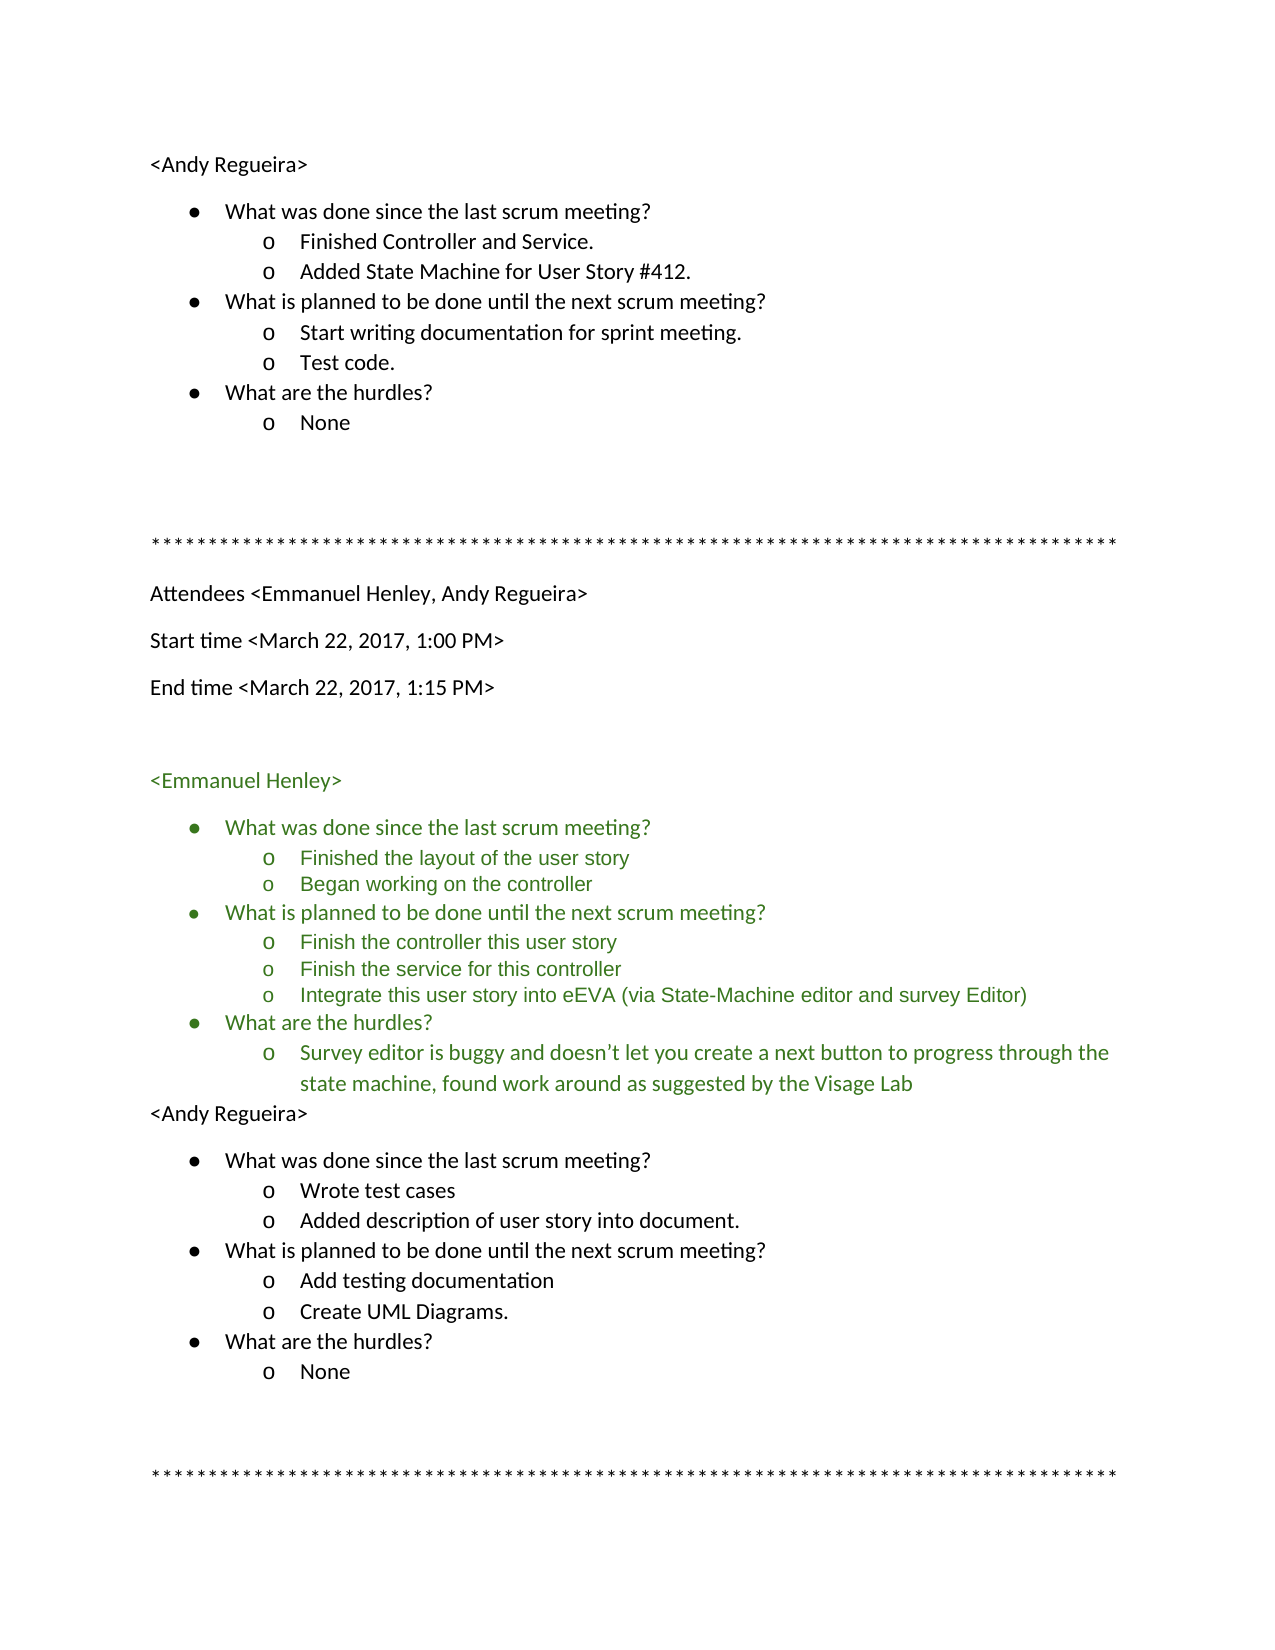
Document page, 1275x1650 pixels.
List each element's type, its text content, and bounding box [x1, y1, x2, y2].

text ************************************************************************************* [150, 1464, 1125, 1493]
list What is planned to be done until the next scrum meeting? [187, 287, 1125, 316]
list Added State Machine for User Story #412. [262, 257, 1125, 285]
list Survey editor is buggy and doesn’t let you create a next button to progress through the state machine, found work around as suggested by the Visage Lab [262, 1038, 1125, 1097]
text <Andy Regueira> [150, 1099, 1125, 1127]
list Start writing documentation for sprint meeting. [262, 318, 1125, 346]
list None [262, 408, 1125, 436]
text <Emmanuel Henley> [150, 767, 1125, 795]
list What was done since the last scrum meeting? [187, 197, 1125, 225]
list What is planned to be done until the next scrum meeting? [187, 1236, 1125, 1264]
list What are the hurdles? [187, 378, 1125, 406]
list Add testing documentation [262, 1267, 1125, 1295]
list Finish the controller this user story [262, 928, 1125, 954]
list What are the hurdles? [187, 1008, 1125, 1036]
list None [262, 1357, 1125, 1385]
list Finished the layout of the user story [262, 844, 1125, 870]
list What was done since the last scrum meeting? [187, 1146, 1125, 1174]
list Wrote test cases [262, 1176, 1125, 1204]
text ************************************************************************************* [150, 532, 1125, 560]
list Integrate this user story into eEVA (via State-Machine editor and survey Editor) [262, 982, 1125, 1006]
list Test code. [262, 348, 1125, 376]
list Added description of user story into document. [262, 1206, 1125, 1234]
text Start time <March 22, 2017, 1:00 PM> [150, 626, 1125, 654]
list What is planned to be done until the next scrum meeting? [187, 898, 1125, 926]
text End time <March 22, 2017, 1:15 PM> [150, 673, 1125, 701]
list Began working on the controller [262, 872, 1125, 896]
list Finished Controller and Service. [262, 227, 1125, 255]
list What was done since the last scrum meeting? [187, 813, 1125, 842]
list What are the hurdles? [187, 1327, 1125, 1355]
list Finish the service for this controller [262, 957, 1125, 981]
text <Andy Regueira> [150, 150, 1125, 178]
text Attendees <Emmanuel Henley, Andy Regueira> [150, 579, 1125, 607]
list Create UML Diagrams. [262, 1297, 1125, 1325]
